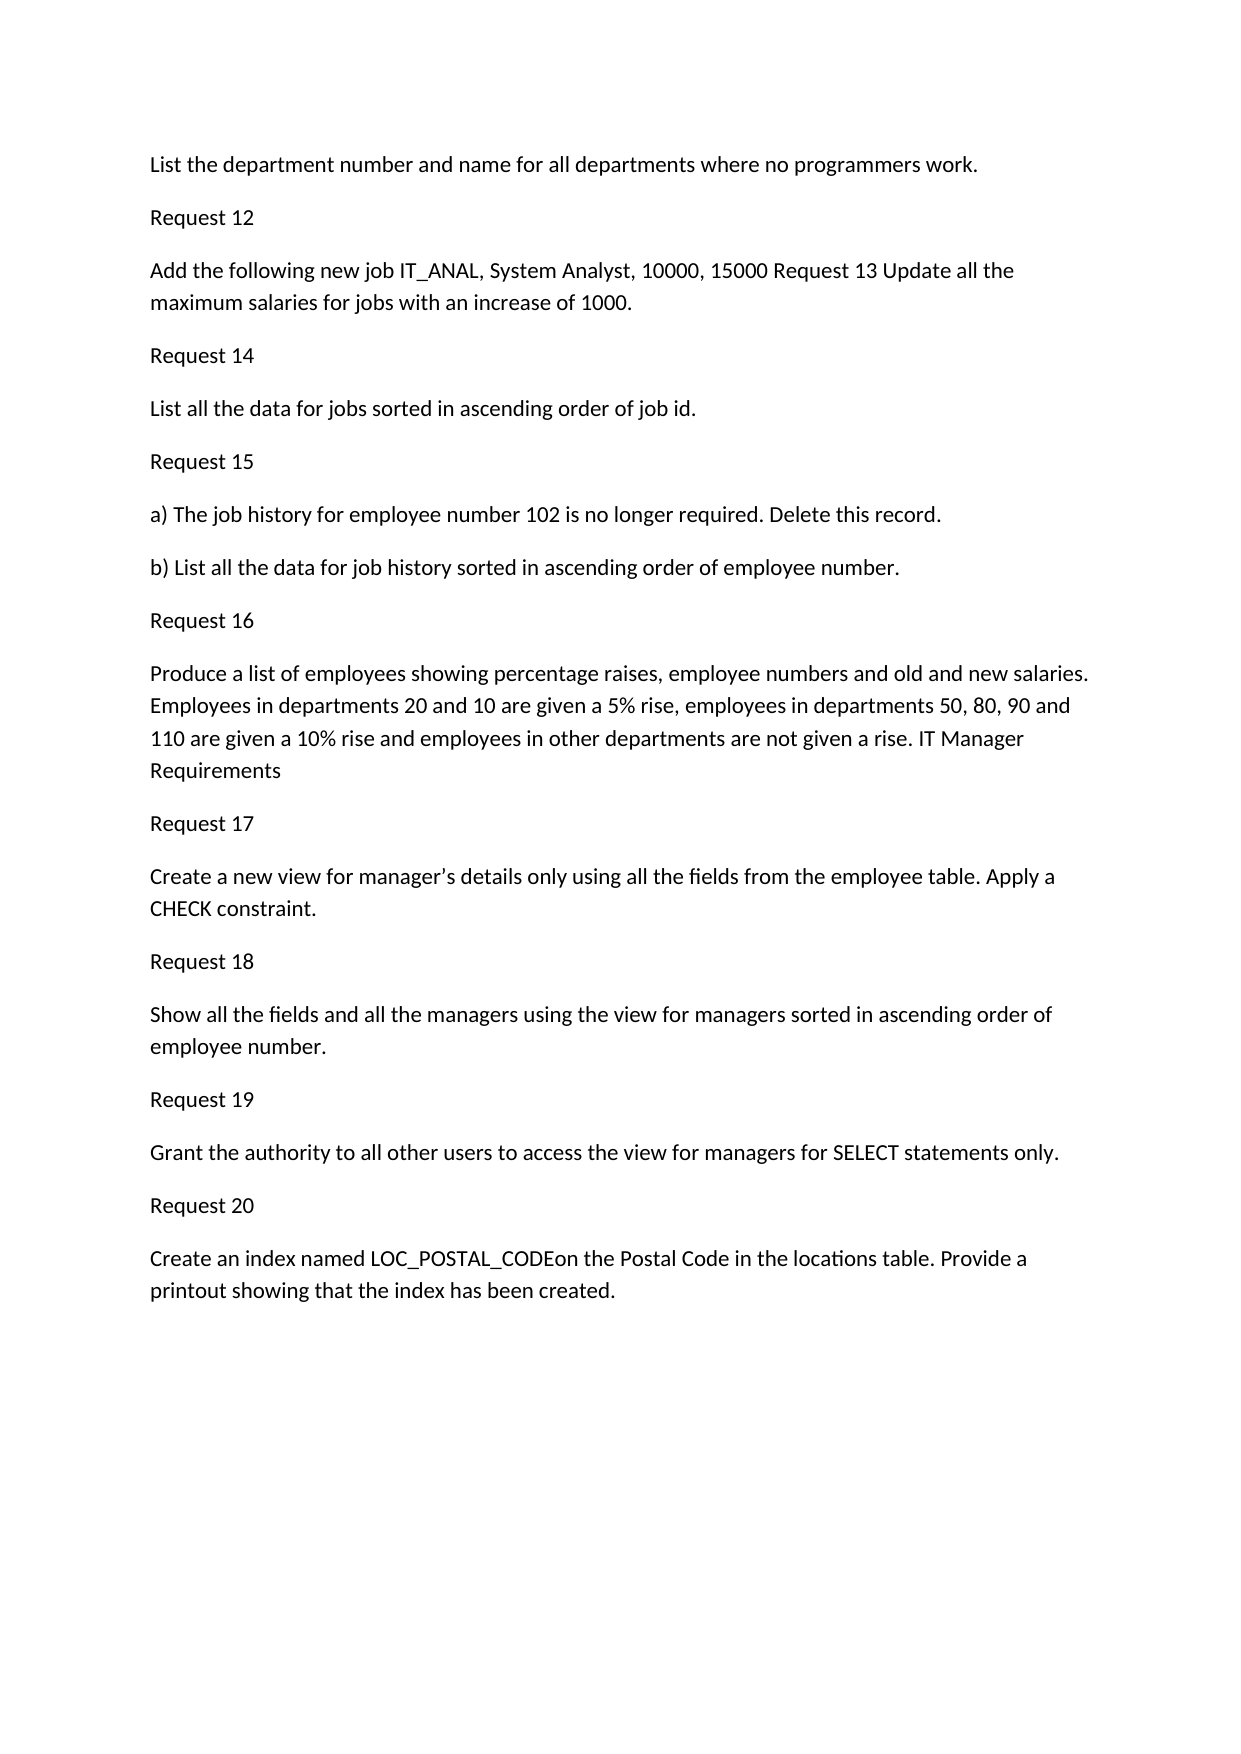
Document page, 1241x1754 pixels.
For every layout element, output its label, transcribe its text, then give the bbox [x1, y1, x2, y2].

text Produce a list of employees showing percentage raises, employee numbers and old and new salaries. Employees in departments 20 and 10 are given a 5% rise, employees in departments 50, 80, 90 and 110 are given a 10% rise and employees in other departments are not given a rise. IT Manager Requirements [150, 659, 1090, 784]
text Request 19 [150, 1085, 1090, 1113]
text Add the following new job IT_ANAL, System Analyst, 10000, 15000 Request 13 Update all the maximum salaries for jobs with an increase of 1000. [150, 256, 1090, 316]
text a) The job history for employee number 102 is no longer required. Delete this record. [150, 500, 1090, 528]
text Request 16 [150, 606, 1090, 634]
text Grant the authority to all other users to access the view for managers for SELECT statements only. [150, 1138, 1090, 1166]
text b) List all the data for job history sorted in ascending order of employee number. [150, 553, 1090, 581]
text List all the data for jobs sorted in ascending order of job id. [150, 394, 1090, 422]
text Request 12 [150, 203, 1090, 231]
text Request 18 [150, 947, 1090, 975]
text Show all the fields and all the managers using the view for managers sorted in ascending order of employee number. [150, 1000, 1090, 1060]
text Create an index named LOC_POSTAL_CODEon the Postal Code in the locations table. Provide a printout showing that the index has been created. [150, 1244, 1090, 1305]
text Request 20 [150, 1191, 1090, 1219]
text List the department number and name for all departments where no programmers work. [150, 150, 1090, 178]
text Request 17 [150, 809, 1090, 837]
text Request 15 [150, 447, 1090, 475]
text Create a new view for manager’s details only using all the fields from the employee table. Apply a CHECK constraint. [150, 862, 1090, 922]
text Request 14 [150, 341, 1090, 369]
